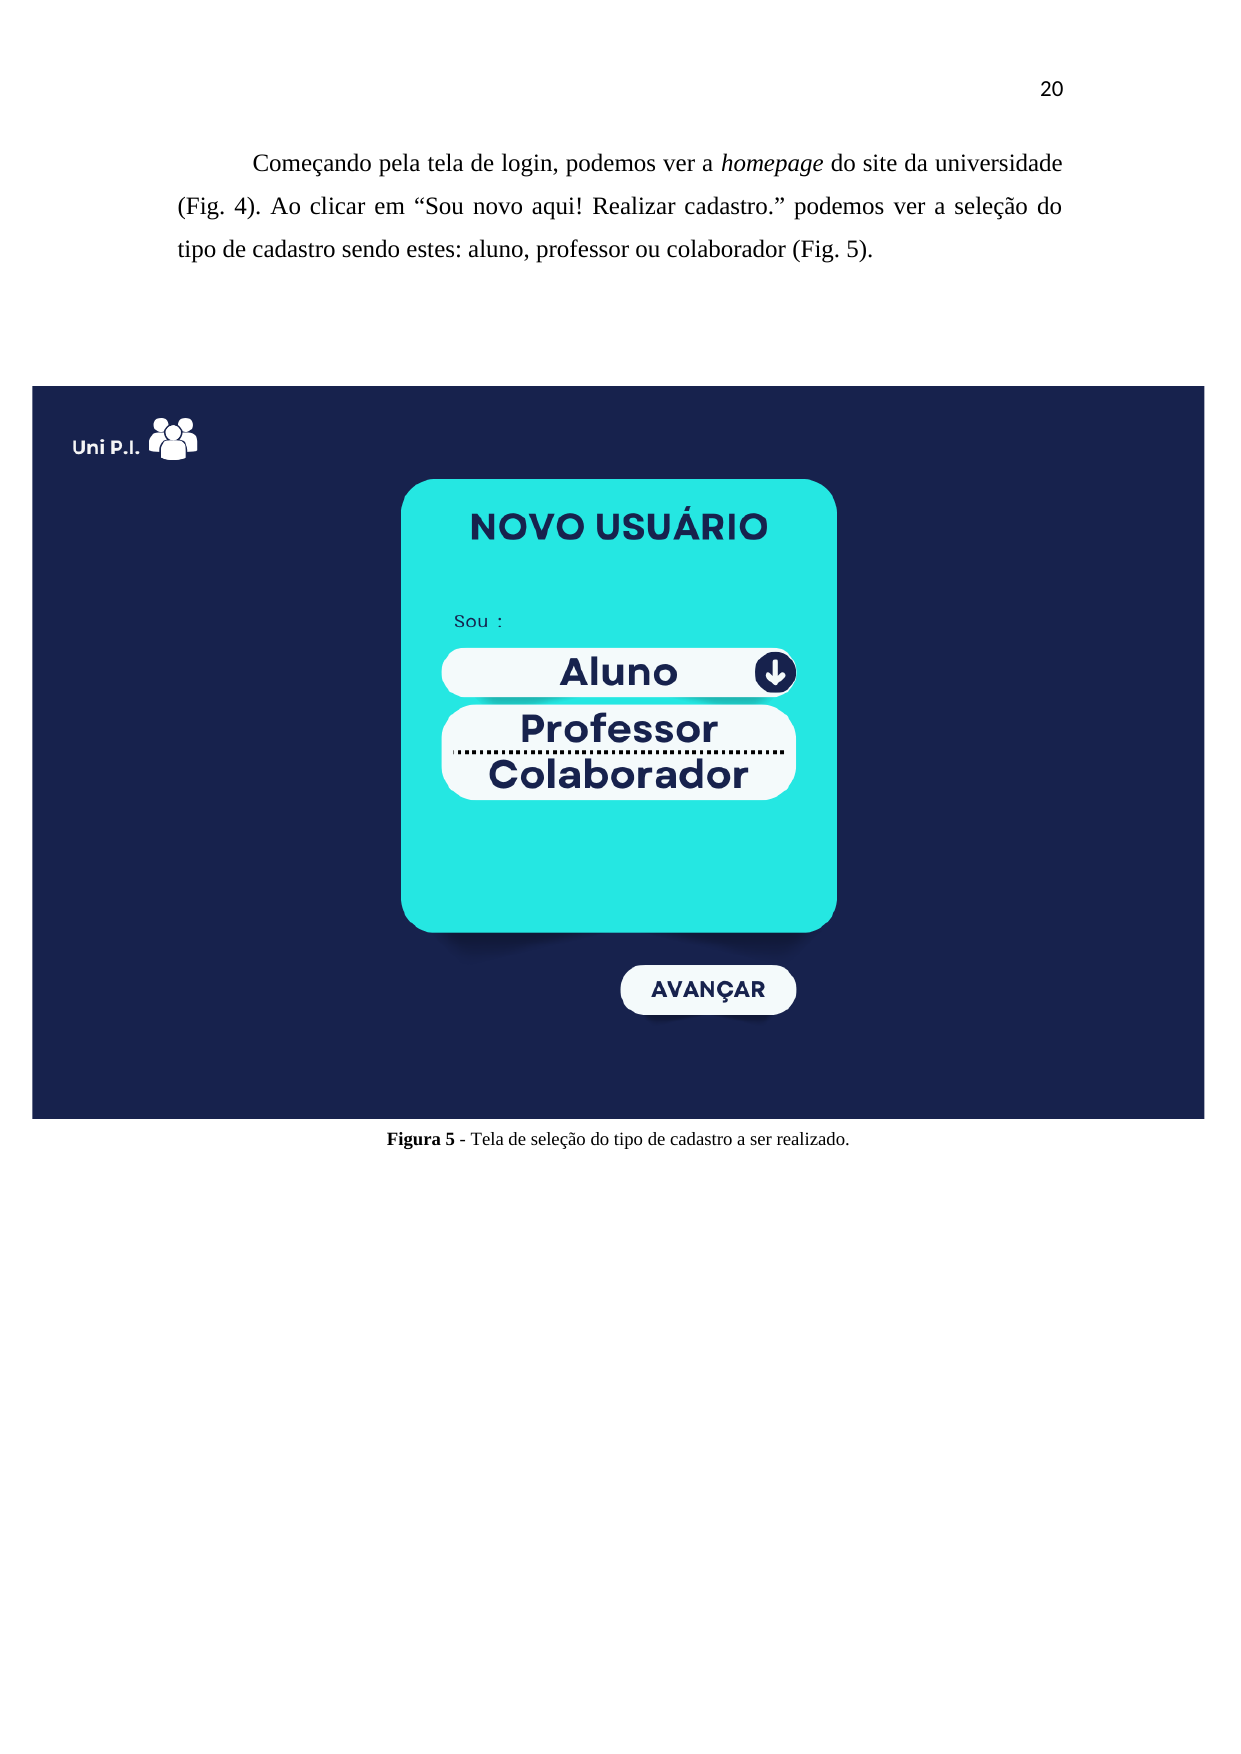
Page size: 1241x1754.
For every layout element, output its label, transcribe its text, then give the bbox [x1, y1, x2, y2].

text Começando pela tela de login, podemos ver a homepage do site da universidade (Fig. 4). Ao clicar em “Sou novo aqui! Realizar cadastro.” podemos ver a seleção do tipo de cadastro sendo estes: aluno, professor ou colaborador (Fig. 5). [177, 148, 1063, 263]
picture [32, 386, 1205, 1119]
